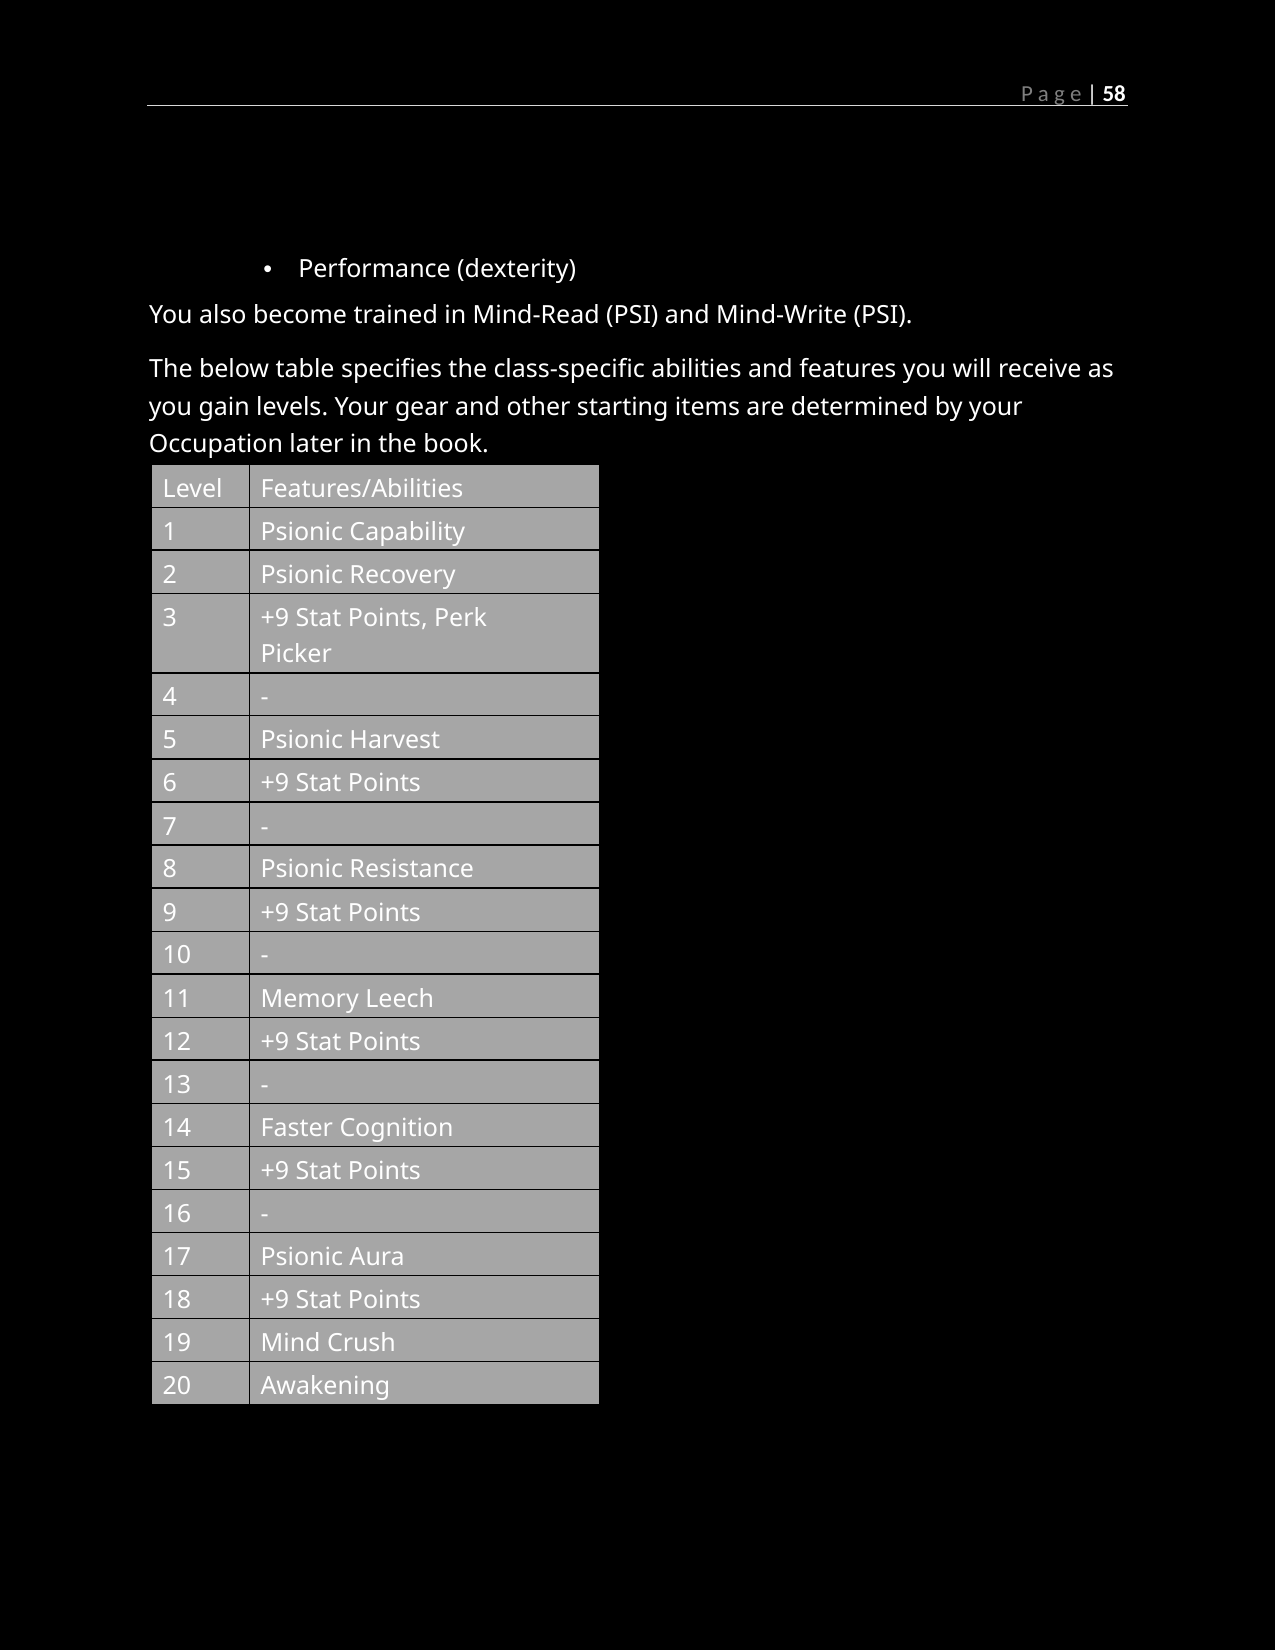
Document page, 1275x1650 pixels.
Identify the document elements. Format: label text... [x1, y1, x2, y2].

table_cell Awakening [250, 1362, 599, 1404]
table_cell Psionic Aura [250, 1233, 599, 1275]
table_cell Faster Cognition [250, 1104, 599, 1146]
text The below table specifies the class-specific abilities and features you will receive as you gain levels. Your gear and other starting items are determined by your Occupation later in the book. [148, 350, 1122, 460]
table_cell 3 [152, 594, 249, 672]
table_cell - [250, 1061, 599, 1103]
list Performance (dexterity) [263, 250, 1122, 284]
table_cell 7 [152, 803, 249, 844]
table_cell 1 [152, 508, 249, 549]
table_cell Mind Crush [250, 1319, 599, 1361]
table_cell Psionic Harvest [250, 716, 599, 758]
table_cell +9 Stat Points [250, 1147, 599, 1189]
table_cell - [250, 803, 599, 844]
table_cell +9 Stat Points [250, 760, 599, 801]
table_cell +9 Stat Points [250, 1276, 599, 1318]
table_cell 2 [152, 551, 249, 593]
table_cell 13 [152, 1061, 249, 1103]
table_cell Psionic Capability [250, 508, 599, 549]
table_cell 20 [152, 1362, 249, 1404]
table_cell 16 [152, 1190, 249, 1232]
table_cell 5 [152, 716, 249, 758]
table_cell 11 [152, 975, 249, 1017]
table_cell 8 [152, 846, 249, 887]
table_cell +9 Stat Points, Perk Picker [250, 594, 599, 672]
table_cell Psionic Resistance [250, 846, 599, 887]
table_cell - [250, 1190, 599, 1232]
table_cell 4 [152, 674, 249, 715]
table_header Level [152, 465, 249, 507]
table_cell - [250, 932, 599, 973]
table_cell 17 [152, 1233, 249, 1275]
table_cell +9 Stat Points [250, 889, 599, 931]
table_cell 12 [152, 1018, 249, 1059]
table_cell 15 [152, 1147, 249, 1189]
table_cell Psionic Recovery [250, 551, 599, 593]
table_cell 14 [152, 1104, 249, 1146]
table_cell 10 [152, 932, 249, 973]
table_cell 18 [152, 1276, 249, 1318]
table_header Features/Abilities [250, 465, 599, 507]
table_cell 6 [152, 760, 249, 801]
table_cell 19 [152, 1319, 249, 1361]
text You also become trained in Mind-Read (PSI) and Mind-Write (PSI). [148, 297, 1122, 331]
table_cell +9 Stat Points [250, 1018, 599, 1059]
table_cell 9 [152, 889, 249, 931]
table_cell Memory Leech [250, 975, 599, 1017]
table_cell - [250, 674, 599, 715]
